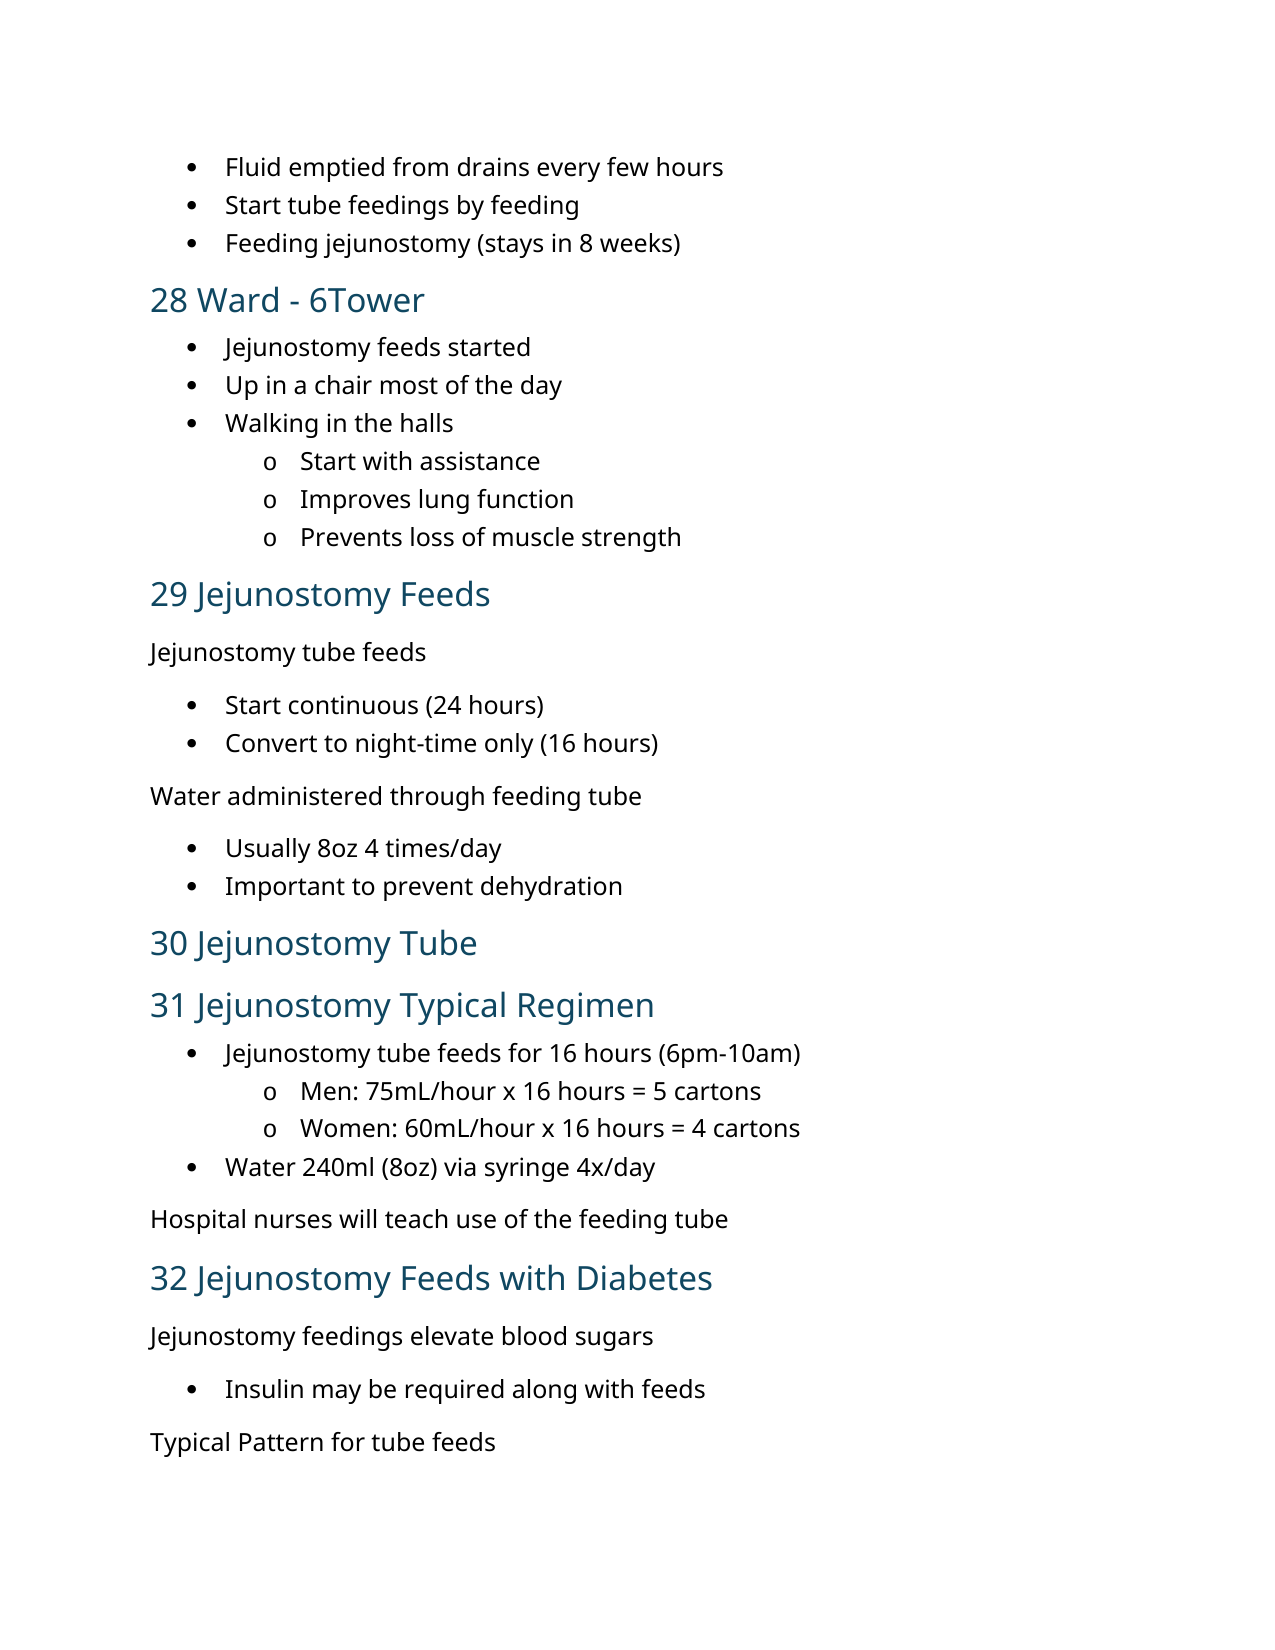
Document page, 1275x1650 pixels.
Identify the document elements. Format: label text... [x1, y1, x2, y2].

list Start tube feedings by feeding [187, 188, 1125, 222]
subtitle 31 Jejunostomy Typical Regimen [150, 982, 1125, 1027]
list Jejunostomy tube feeds for 16 hours (6pm-10am) [187, 1035, 1125, 1069]
subtitle 28 Ward - 6Tower [150, 276, 1125, 322]
text Jejunostomy feedings elevate blood sugars [150, 1319, 1125, 1353]
list Jejunostomy feeds started [187, 330, 1125, 364]
text Jejunostomy tube feeds [150, 635, 1125, 669]
list Usually 8oz 4 times/day [187, 831, 1125, 865]
list Men: 75mL/hour x 16 hours = 5 cartons [262, 1073, 1125, 1107]
text Hospital nurses will teach use of the feeding tube [150, 1202, 1125, 1236]
subtitle 30 Jejunostomy Tube [150, 919, 1125, 965]
list Important to prevent dehydration [187, 869, 1125, 903]
text Water administered through feeding tube [150, 778, 1125, 812]
list Water 240ml (8oz) via syringe 4x/day [187, 1149, 1125, 1183]
list Prevents loss of muscle strength [262, 519, 1125, 554]
list Start continuous (24 hours) [187, 687, 1125, 722]
list Improves lung function [262, 482, 1125, 516]
subtitle 29 Jejunostomy Feeds [150, 571, 1125, 616]
list Feeding jejunostomy (stays in 8 weeks) [187, 226, 1125, 260]
list Women: 60mL/hour x 16 hours = 4 cartons [262, 1111, 1125, 1145]
list Convert to night-time only (16 hours) [187, 725, 1125, 759]
list Fluid emptied from drains every few hours [187, 150, 1125, 184]
list Up in a chair most of the day [187, 368, 1125, 402]
text Typical Pattern for tube feeds [150, 1424, 1125, 1459]
list Insulin may be required along with feeds [187, 1372, 1125, 1406]
subtitle 32 Jejunostomy Feeds with Diabetes [150, 1255, 1125, 1300]
list Walking in the halls [187, 406, 1125, 440]
list Start with assistance [262, 443, 1125, 478]
